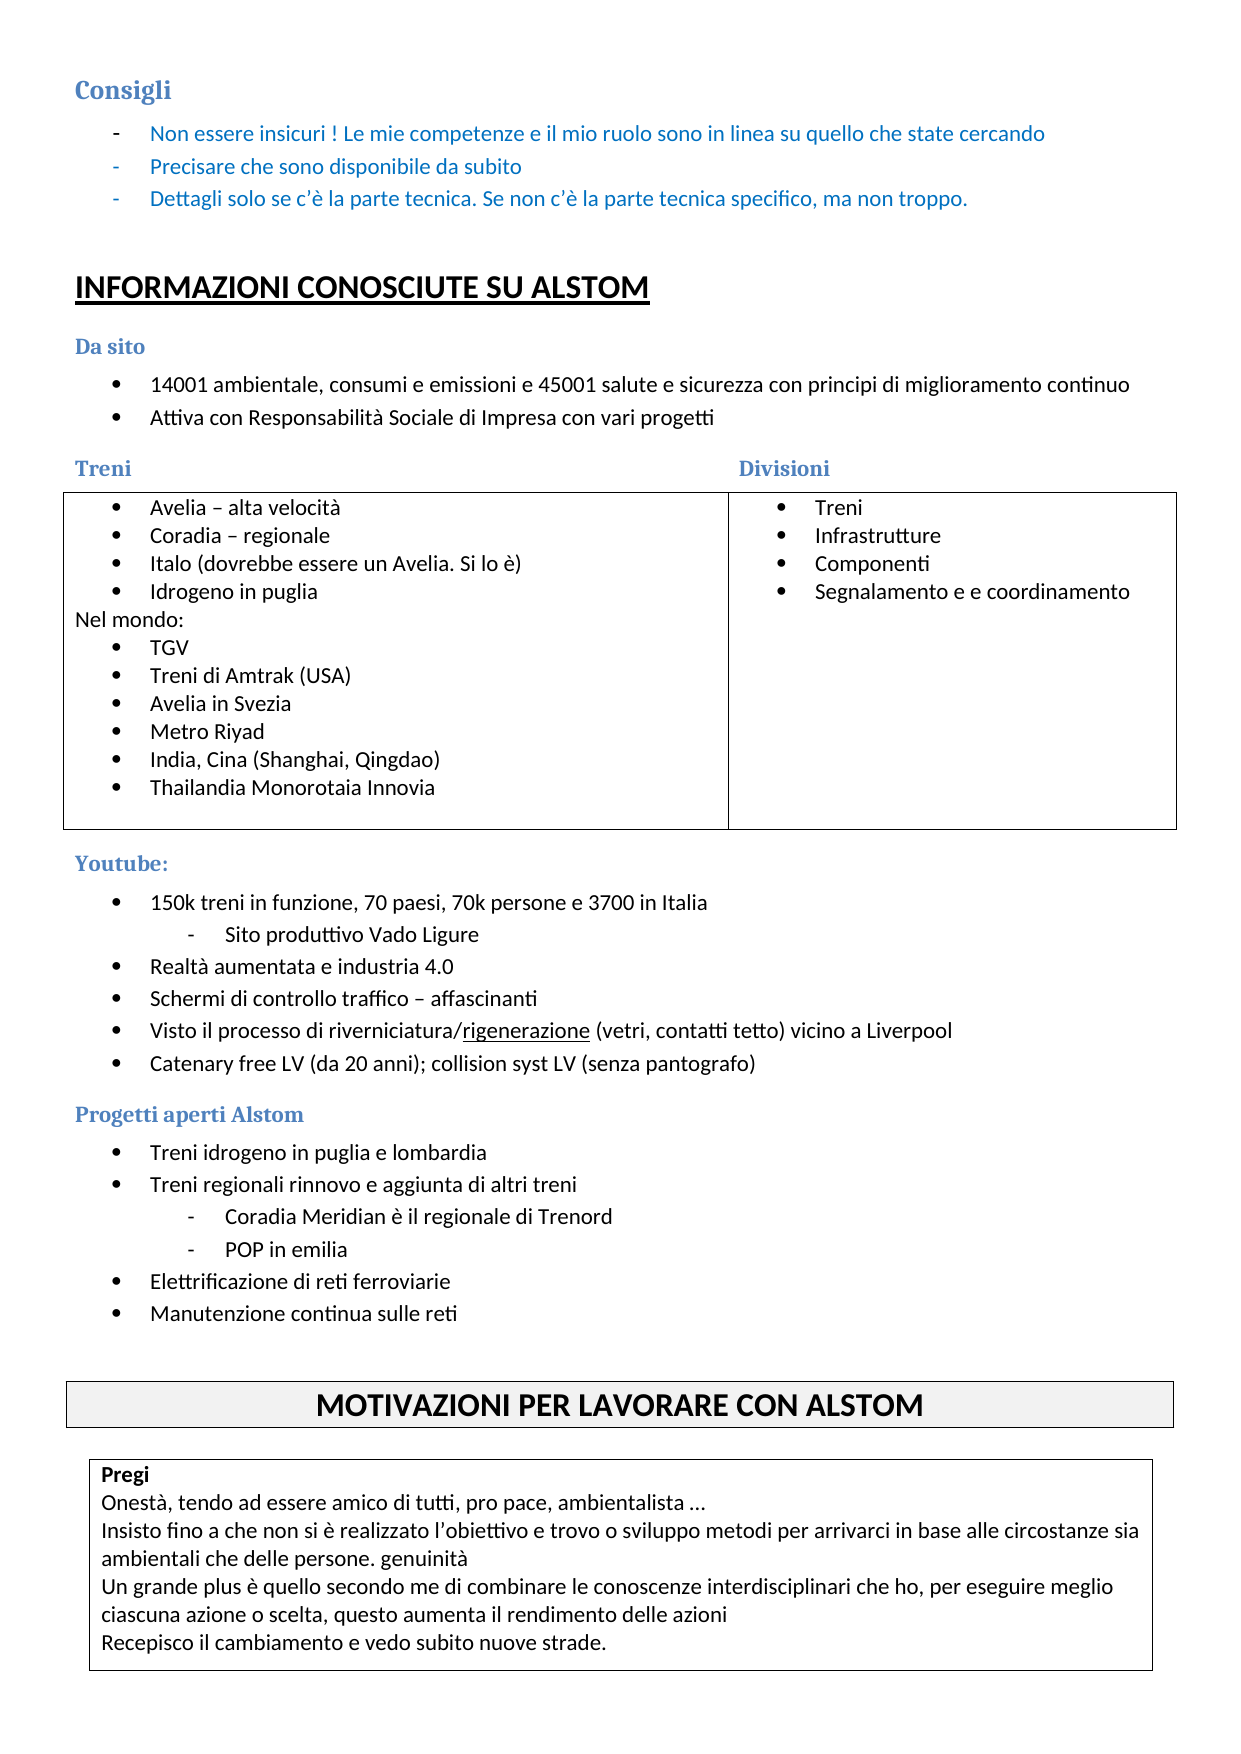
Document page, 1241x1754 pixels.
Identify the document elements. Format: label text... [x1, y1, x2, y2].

table_header Pregi Onestà, tendo ad essere amico di tutti, pro pace, ambientalista … Insisto fino a che non si è realizzato l’obiettivo e trovo o sviluppo metodi per arrivarci in base alle circostanze sia ambientali che delle persone. genuinità Un grande plus è quello secondo me di combinare le conoscenze interdisciplinari che ho, per eseguire meglio ciascuna azione o scelta, questo aumenta il rendimento delle azioni Recepisco il cambiamento e vedo subito nuove strade. [90, 1460, 1152, 1670]
subtitle Progetti aperti Alstom [75, 1102, 1165, 1128]
list Manutenzione continua sulle reti [112, 1299, 1165, 1327]
list Treni idrogeno in puglia e lombardia [112, 1138, 1165, 1166]
list Coradia Meridian è il regionale di Trenord [187, 1202, 1165, 1231]
subtitle MOTIVAZIONI PER LAVORARE CON ALSTOM [67, 1382, 1173, 1427]
list Attiva con Responsabilità Sociale di Impresa con vari progetti [112, 403, 1165, 431]
subtitle Youtube: [75, 851, 1165, 878]
list Precisare che sono disponibile da subito [112, 152, 1165, 180]
subtitle Consigli [75, 75, 1165, 106]
list Schermi di controllo traffico – affascinanti [112, 984, 1165, 1012]
list Dettagli solo se c’è la parte tecnica. Se non c’è la parte tecnica specifico, ma non troppo. [112, 184, 1165, 212]
list 150k treni in funzione, 70 paesi, 70k persone e 3700 in Italia [112, 888, 1165, 916]
list 14001 ambientale, consumi e emissioni e 45001 salute e sicurezza con principi di miglioramento continuo [112, 370, 1165, 398]
table_header Avelia – alta velocità Coradia – regionale Italo (dovrebbe essere un Avelia. Si lo è) Idrogeno in puglia Nel mondo: TGV Treni di Amtrak (USA) Avelia in Svezia Metro Riyad India, Cina (Shanghai, Qingdao) Thailandia Monorotaia Innovia [64, 493, 728, 829]
list Visto il processo di riverniciatura/rigenerazione (vetri, contatti tetto) vicino a Liverpool [112, 1016, 1165, 1044]
subtitle Treni Divisioni [75, 456, 1165, 482]
list Sito produttivo Vado Ligure [187, 920, 1165, 948]
list Non essere insicuri ! Le mie competenze e il mio ruolo sono in linea su quello che state cercando [112, 117, 1165, 147]
table_header Treni Infrastrutture Componenti Segnalamento e e coordinamento [729, 493, 1176, 829]
list Treni regionali rinnovo e aggiunta di altri treni [112, 1170, 1165, 1198]
subtitle INFORMAZIONI CONOSCIUTE SU ALSTOM [75, 266, 1165, 307]
list Elettrificazione di reti ferroviarie [112, 1267, 1165, 1295]
subtitle Da sito [75, 334, 1165, 360]
list POP in emilia [187, 1235, 1165, 1263]
list Catenary free LV (da 20 anni); collision syst LV (senza pantografo) [112, 1049, 1165, 1077]
list Realtà aumentata e industria 4.0 [112, 952, 1165, 980]
